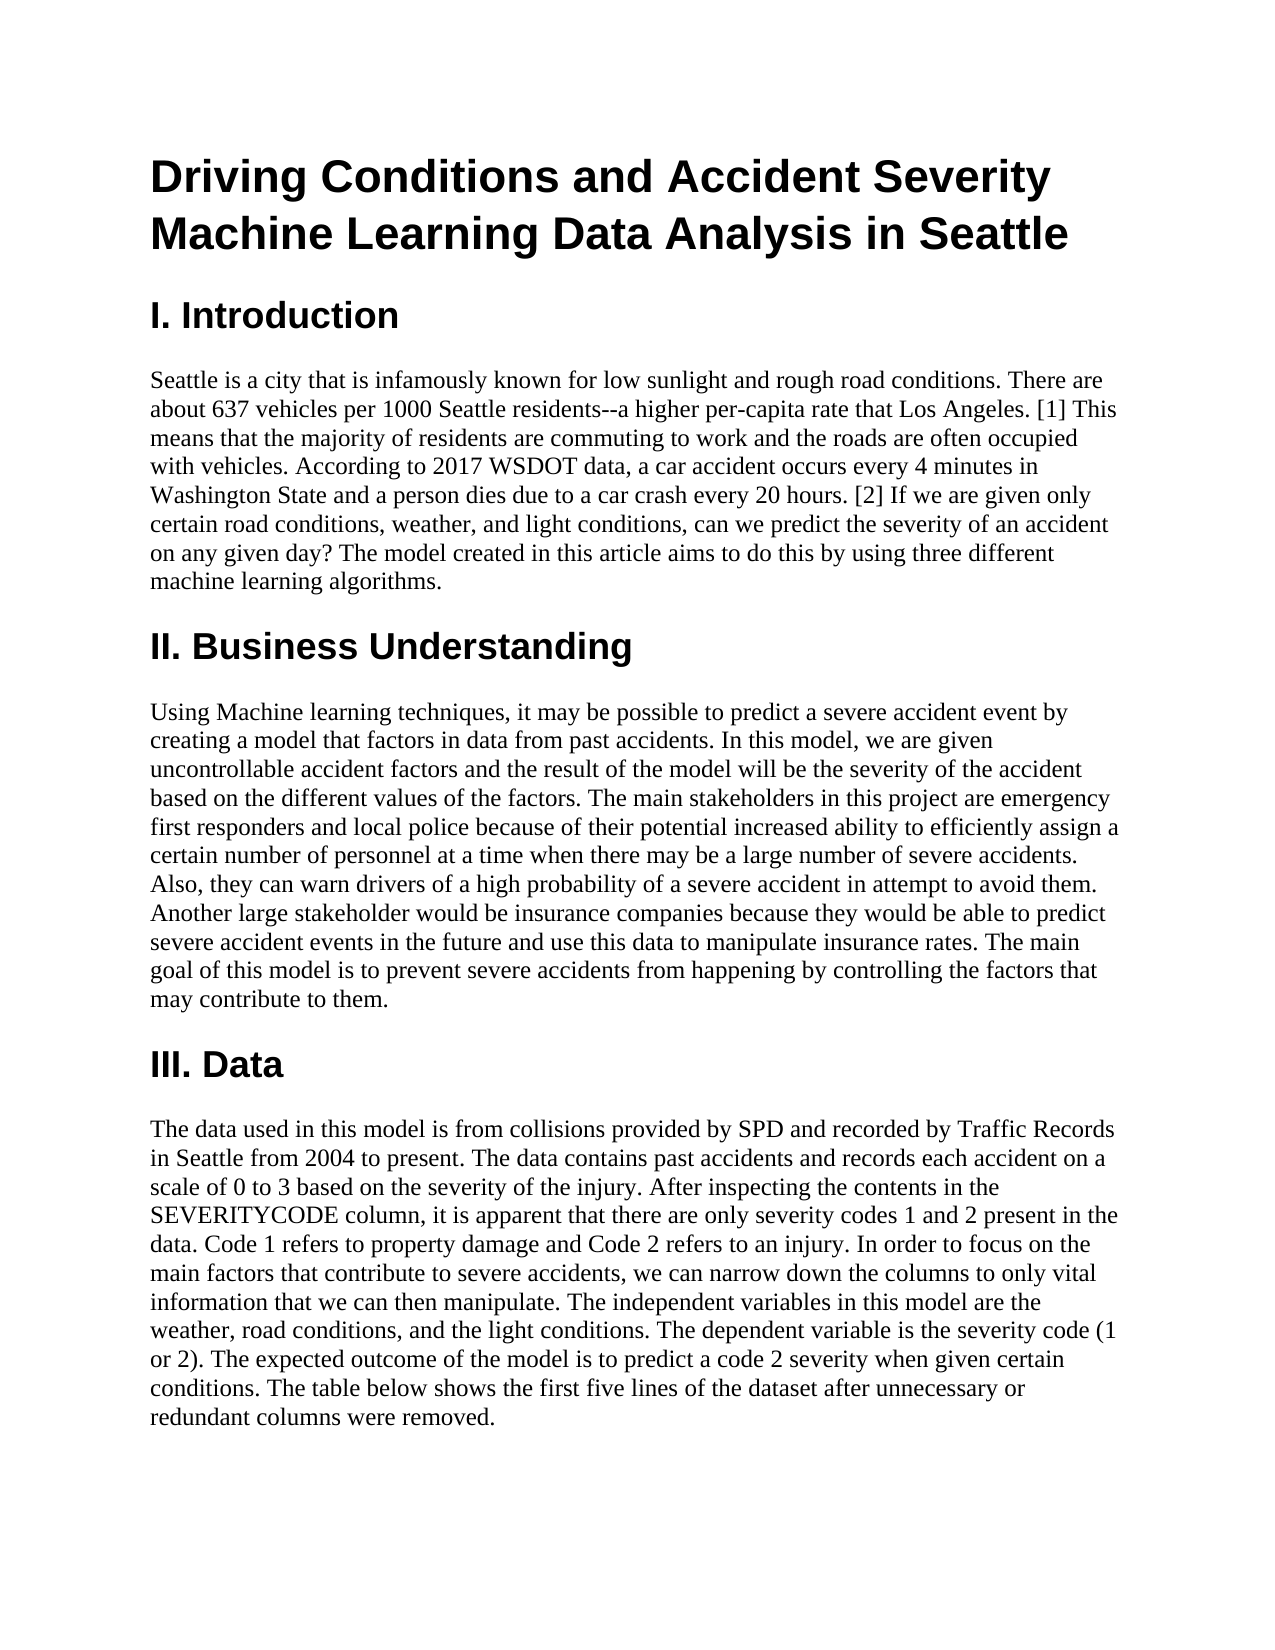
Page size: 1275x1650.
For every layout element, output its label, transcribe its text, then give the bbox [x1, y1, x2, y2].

text Seattle is a city that is infamously known for low sunlight and rough road conditions. There are about 637 vehicles per 1000 Seattle residents--a higher per-capita rate that Los Angeles. [1] This means that the majority of residents are commuting to work and the roads are often occupied with vehicles. According to 2017 WSDOT data, a car accident occurs every 4 minutes in Washington State and a person dies due to a car crash every 20 hours. [2] If we are given only certain road conditions, weather, and light conditions, can we predict the severity of an accident on any given day? The model created in this article aims to do this by using three different machine learning algorithms. [150, 365, 1125, 595]
text I. Introduction [150, 293, 1125, 336]
text III. Data [150, 1042, 1125, 1085]
text The data used in this model is from collisions provided by SPD and recorded by Traffic Records in Seattle from 2004 to present. The data contains past accidents and records each accident on a scale of 0 to 3 based on the severity of the injury. After inspecting the contents in the SEVERITYCODE column, it is apparent that there are only severity codes 1 and 2 present in the data. Code 1 refers to property damage and Code 2 refers to an injury. In order to focus on the main factors that contribute to severe accidents, we can narrow down the columns to only vital information that we can then manipulate. The independent variables in this model are the weather, road conditions, and the light conditions. The dependent variable is the severity code (1 or 2). The expected outcome of the model is to predict a code 2 severity when given certain conditions. The table below shows the first five lines of the dataset after unnecessary or redundant columns were removed. [150, 1114, 1125, 1431]
text Using Machine learning techniques, it may be possible to predict a severe accident event by creating a model that factors in data from past accidents. In this model, we are given uncontrollable accident factors and the result of the model will be the severity of the accident based on the different values of the factors. The main stakeholders in this project are emergency first responders and local police because of their potential increased ability to efficiently assign a certain number of personnel at a time when there may be a large number of severe accidents. Also, they can warn drivers of a high probability of a severe accident in attempt to avoid them. Another large stakeholder would be insurance companies because they would be able to predict severe accident events in the future and use this data to manipulate insurance rates. The main goal of this model is to prevent severe accidents from happening by controlling the factors that may contribute to them. [150, 697, 1125, 1013]
text II. Business Understanding [150, 624, 1125, 667]
text Driving Conditions and Accident Severity Machine Learning Data Analysis in Seattle [150, 150, 1125, 259]
